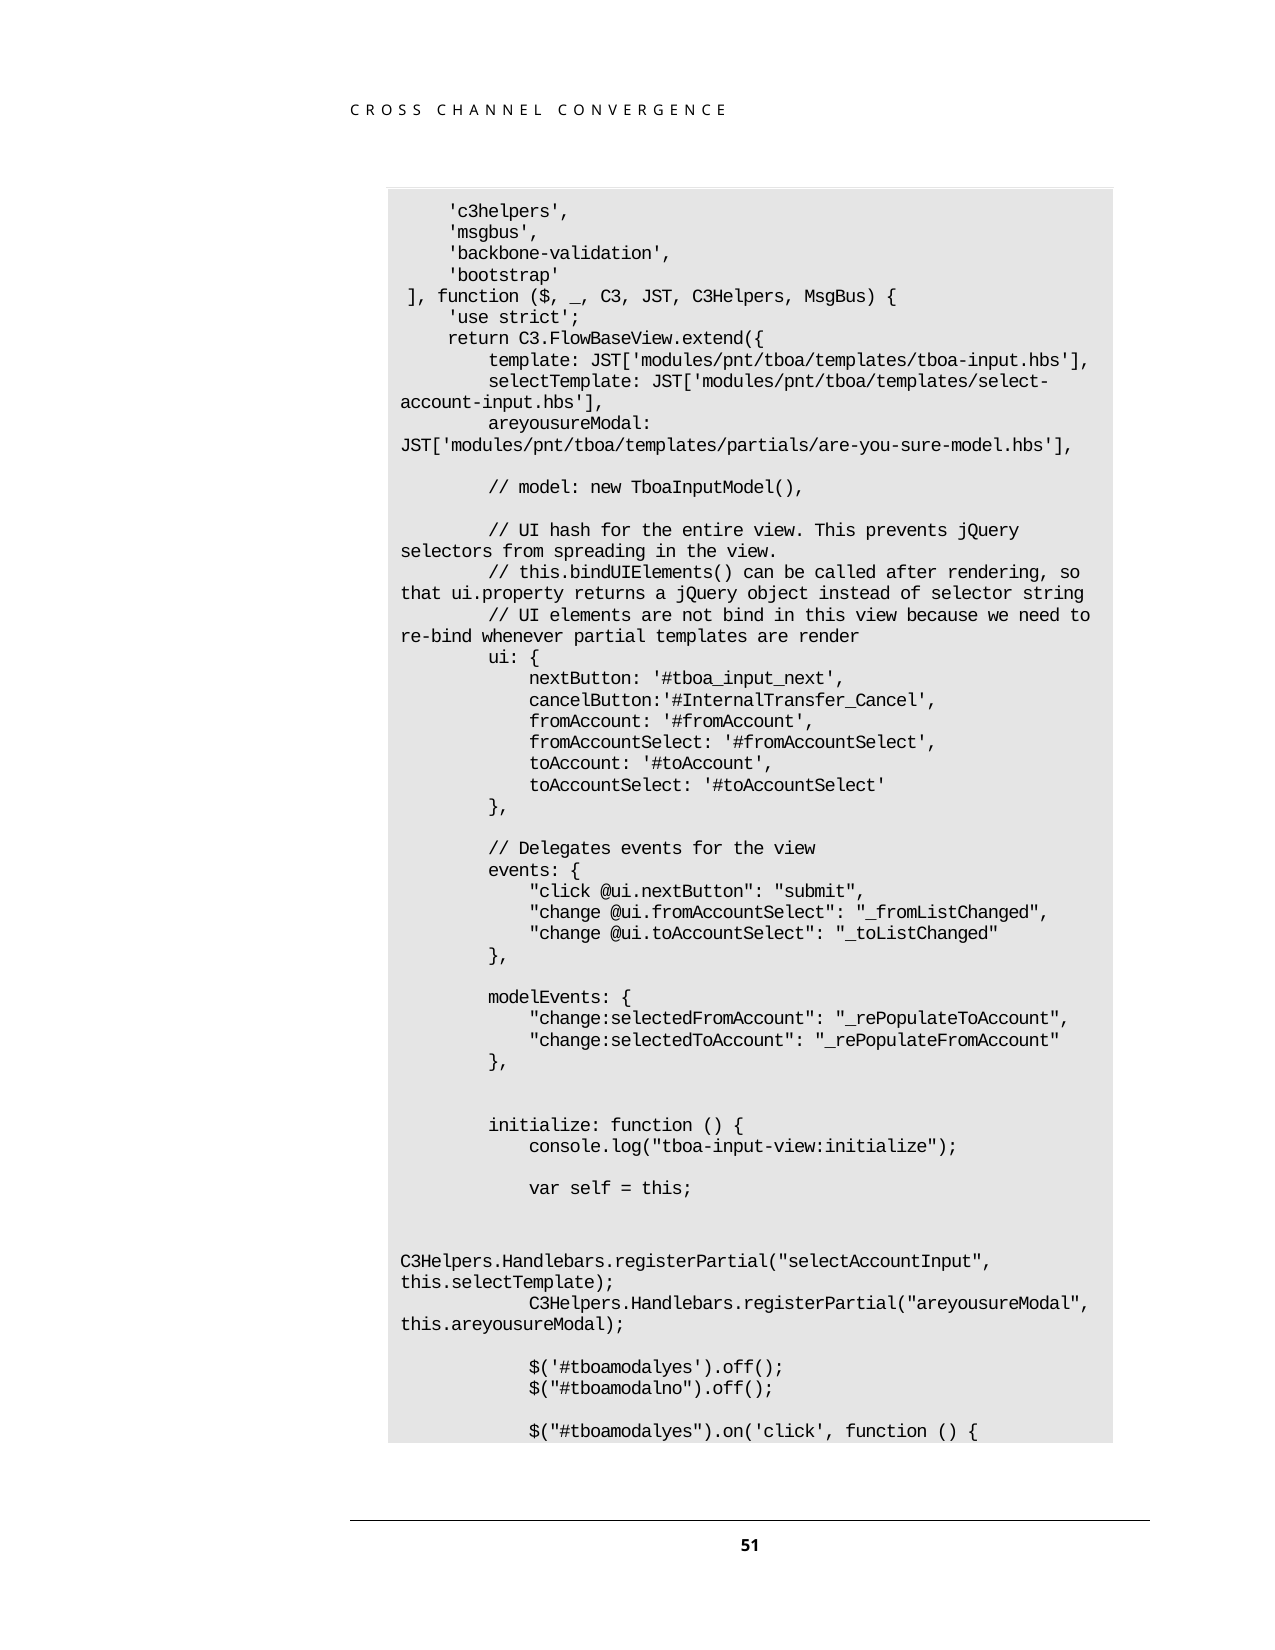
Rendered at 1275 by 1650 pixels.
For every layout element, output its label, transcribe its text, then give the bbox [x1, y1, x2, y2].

text C3Helpers.Handlebars.registerPartial("selectAccountInput", this.selectTemplate); [388, 1207, 1113, 1280]
text 'bootstrap' [388, 251, 1113, 272]
text $('#tboamodalyes').off(); [388, 1343, 1113, 1365]
text toAccount: '#toAccount', [388, 740, 1113, 761]
text "change @ui.fromAccountSelect": "_fromListChanged", [388, 889, 1113, 910]
text fromAccountSelect: '#fromAccountSelect', [388, 719, 1113, 740]
text // UI elements are not bind in this view because we need to re-bind whenever partial templates are render [388, 591, 1113, 634]
text 'msgbus', [388, 209, 1113, 230]
text }, [388, 1037, 1113, 1059]
text cancelButton:'#InternalTransfer_Cancel', [388, 676, 1113, 697]
text console.log("tboa-input-view:initialize"); [388, 1122, 1113, 1144]
text areyousureModal: JST['modules/pnt/tboa/templates/partials/are-you-sure-model.hbs'], [388, 400, 1113, 442]
text ], function ($, _, C3, JST, C3Helpers, MsgBus) { [388, 272, 1113, 294]
text 'use strict'; [388, 294, 1113, 315]
text "click @ui.nextButton": "submit", [388, 867, 1113, 889]
text selectTemplate: JST['modules/pnt/tboa/templates/select-account-input.hbs'], [388, 357, 1113, 400]
text // model: new TboaInputModel(), [388, 464, 1113, 485]
text template: JST['modules/pnt/tboa/templates/tboa-input.hbs'], [388, 336, 1113, 357]
text fromAccount: '#fromAccount', [388, 697, 1113, 719]
text C3Helpers.Handlebars.registerPartial("areyousureModal", this.areyousureModal); [388, 1280, 1113, 1322]
text "change @ui.toAccountSelect": "_toListChanged" [388, 910, 1113, 931]
text modelEvents: { [388, 974, 1113, 995]
text $("#tboamodalno").off(); [388, 1365, 1113, 1386]
text return C3.FlowBaseView.extend({ [388, 315, 1113, 336]
text // this.bindUIElements() can be called after rendering, so that ui.property returns a jQuery object instead of selector string [388, 549, 1113, 591]
text "change:selectedToAccount": "_rePopulateFromAccount" [388, 1016, 1113, 1037]
text toAccountSelect: '#toAccountSelect' [388, 761, 1113, 782]
text }, [388, 782, 1113, 804]
text ui: { [388, 634, 1113, 655]
text // Delegates events for the view [388, 825, 1113, 846]
text $("#tboamodalyes").on('click', function () { [388, 1407, 1113, 1443]
text 'c3helpers', [388, 189, 1113, 209]
text initialize: function () { [388, 1101, 1113, 1122]
text events: { [388, 846, 1113, 867]
text // UI hash for the entire view. This prevents jQuery selectors from spreading in the view. [388, 506, 1113, 549]
text "change:selectedFromAccount": "_rePopulateToAccount", [388, 995, 1113, 1016]
text 'backbone-validation', [388, 230, 1113, 251]
text var self = this; [388, 1165, 1113, 1186]
text nextButton: '#tboa_input_next', [388, 655, 1113, 676]
text }, [388, 931, 1113, 952]
